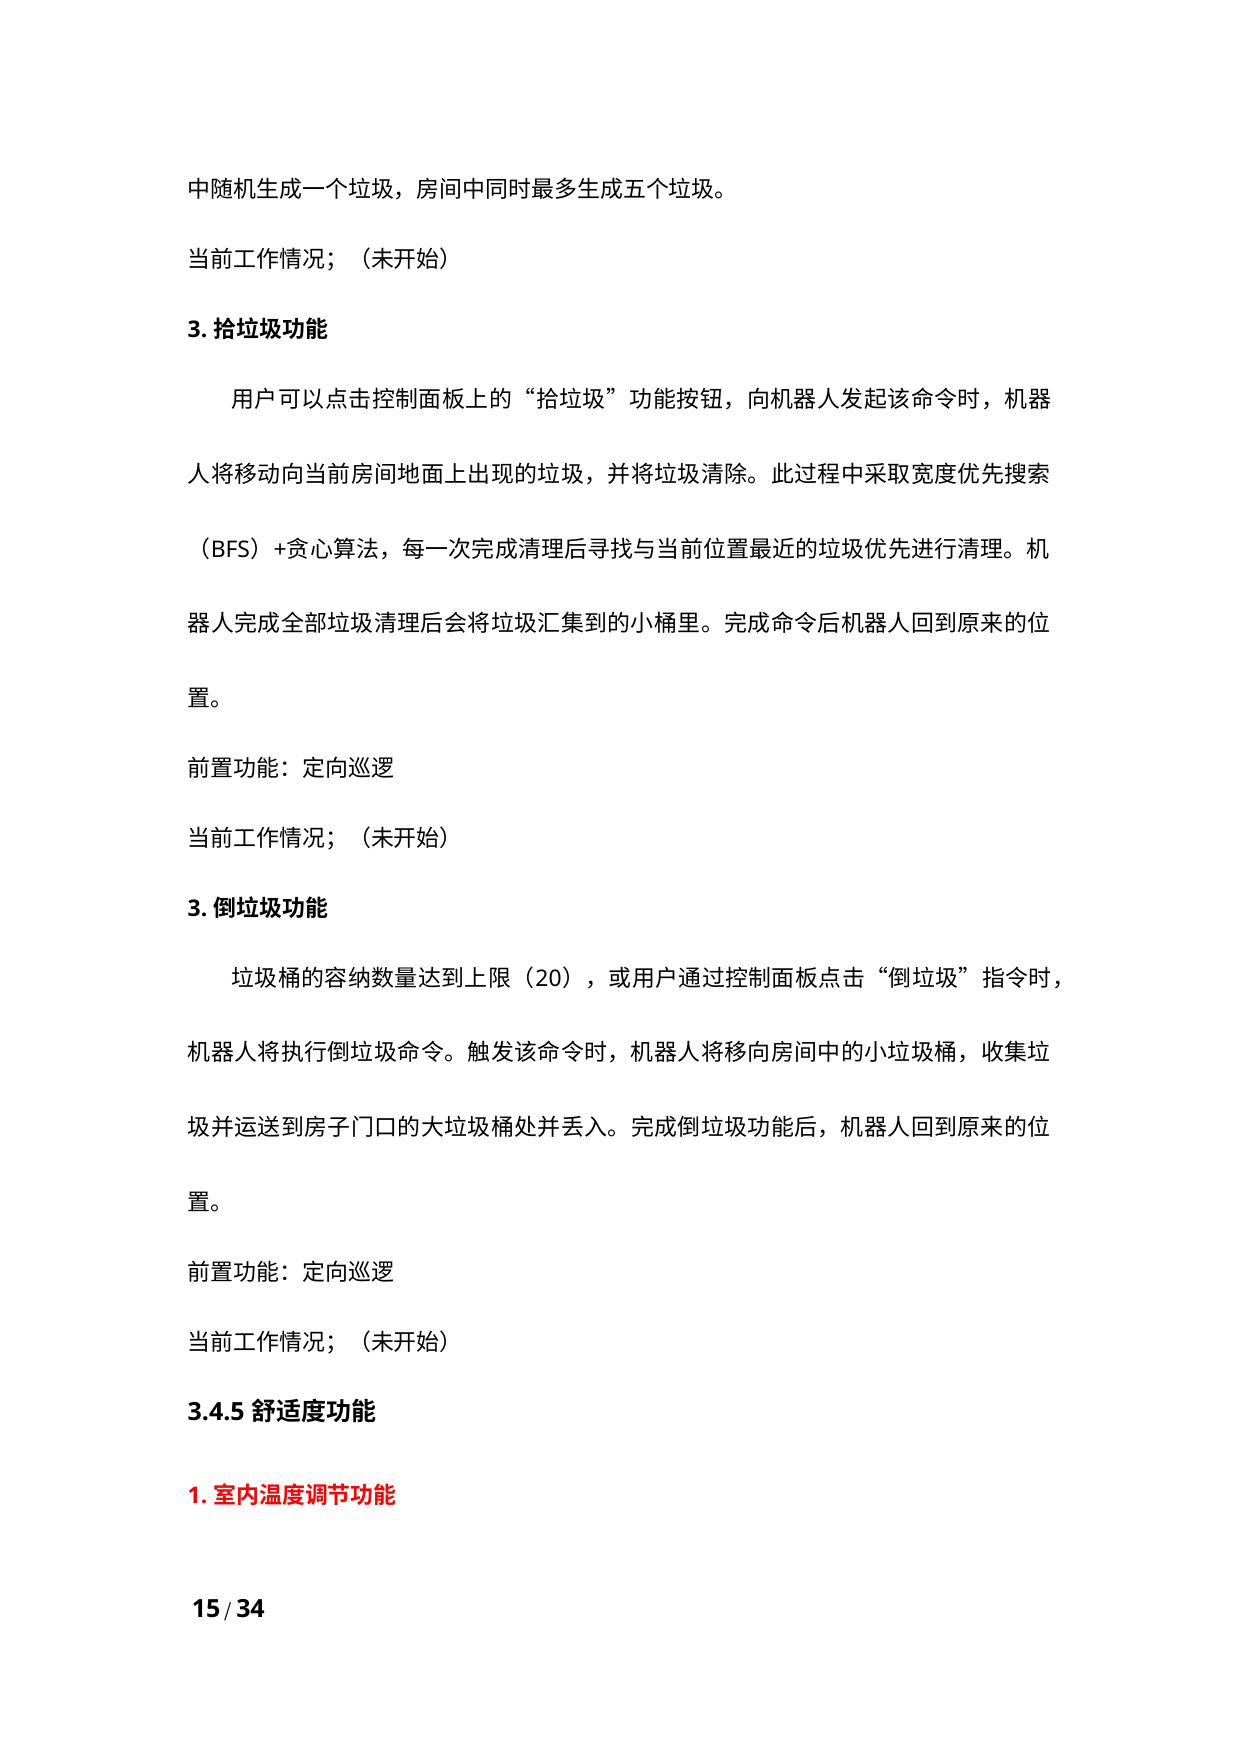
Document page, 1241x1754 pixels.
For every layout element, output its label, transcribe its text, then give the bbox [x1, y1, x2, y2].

text 3. 拾垃圾功能 [187, 295, 1053, 360]
text 前置功能：定向巡逻 [187, 734, 1053, 799]
text 用户可以点击控制面板上的“生成垃圾”功能按钮，当用户发起该命令时，房间中随机生成一个垃圾，房间中同时最多生成五个垃圾。 [187, 156, 1053, 221]
text 3. 倒垃圾功能 [187, 874, 1053, 939]
text 当前工作情况；（未开始） [187, 1308, 1053, 1373]
text 前置功能：定向巡逻 [187, 1238, 1053, 1303]
text 当前工作情况；（未开始） [187, 225, 1053, 290]
text 垃圾桶的容纳数量达到上限（20），或用户通过控制面板点击“倒垃圾”指令时，机器人将执行倒垃圾命令。触发该命令时，机器人将移向房间中的小垃圾桶，收集垃圾并运送到房子门口的大垃圾桶处并丢入。完成倒垃圾功能后，机器人回到原来的位置。 [187, 944, 1053, 1233]
subtitle 3.4.5 舒适度功能 [187, 1377, 1053, 1442]
text 当前工作情况；（未开始） [187, 804, 1053, 869]
text 1. 室内温度调节功能 [187, 1461, 1053, 1526]
